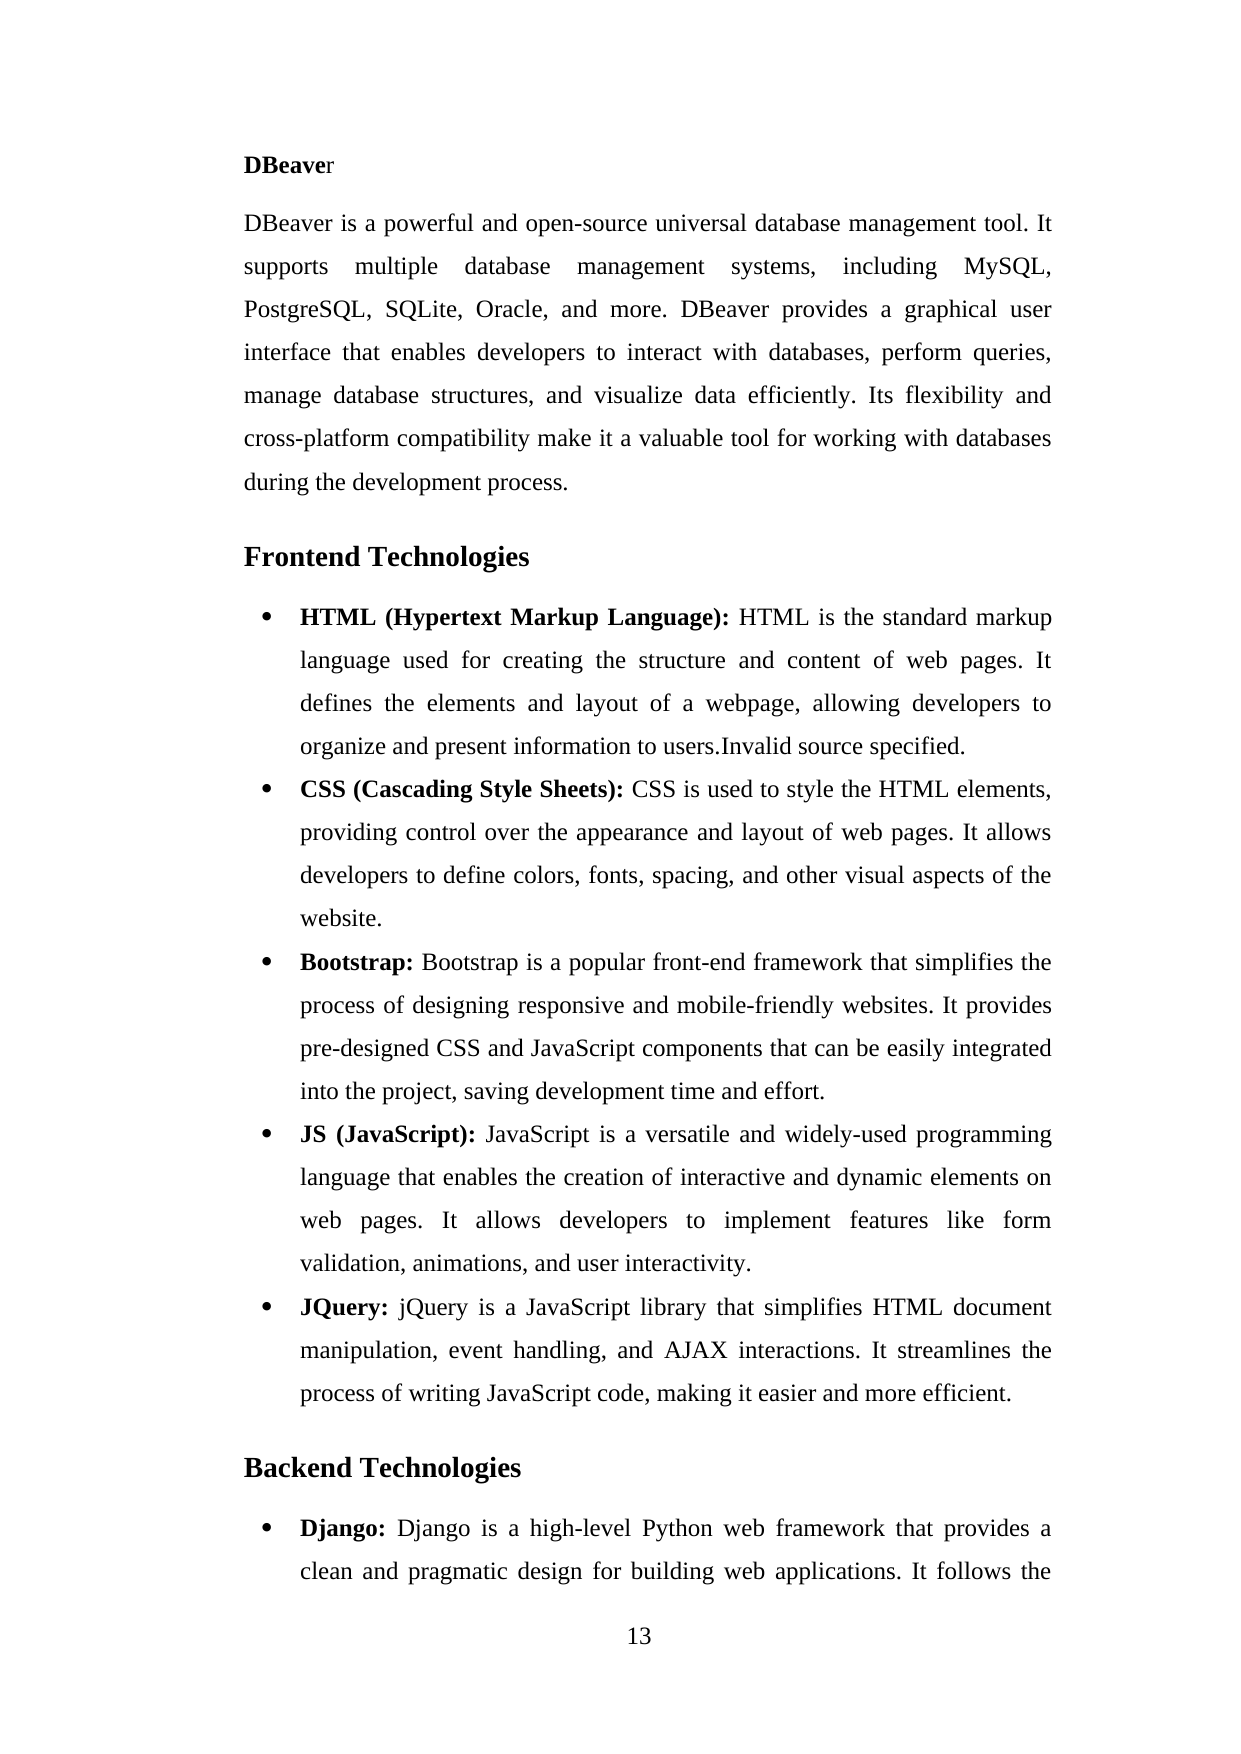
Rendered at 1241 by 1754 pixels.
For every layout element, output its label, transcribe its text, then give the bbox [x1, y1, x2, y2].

text Frontend Technologies [244, 539, 1053, 572]
text DBeaver [244, 150, 1053, 179]
list HTML (Hypertext Markup Language): HTML is the standard markup language used for creating the structure and content of web pages. It defines the elements and layout of a webpage, allowing developers to organize and present information to users. [262, 602, 1053, 760]
list JQuery: jQuery is a JavaScript library that simplifies HTML document manipulation, event handling, and AJAX interactions. It streamlines the process of writing JavaScript code, making it easier and more efficient. [262, 1292, 1053, 1407]
list Bootstrap: Bootstrap is a popular front-end framework that simplifies the process of designing responsive and mobile-friendly websites. It provides pre-designed CSS and JavaScript components that can be easily integrated into the project, saving development time and effort. [262, 947, 1053, 1105]
text DBeaver is a powerful and open-source universal database management tool. It supports multiple database management systems, including MySQL, PostgreSQL, SQLite, Oracle, and more. DBeaver provides a graphical user interface that enables developers to interact with databases, perform queries, manage database structures, and visualize data efficiently. Its flexibility and cross-platform compatibility make it a valuable tool for working with databases during the development process. [244, 208, 1053, 495]
list CSS (Cascading Style Sheets): CSS is used to style the HTML elements, providing control over the appearance and layout of web pages. It allows developers to define colors, fonts, spacing, and other visual aspects of the website. [262, 774, 1053, 932]
text Backend Technologies [244, 1450, 1053, 1484]
list JS (JavaScript): JavaScript is a versatile and widely-used programming language that enables the creation of interactive and dynamic elements on web pages. It allows developers to implement features like form validation, animations, and user interactivity. [262, 1119, 1053, 1277]
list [262, 1513, 1053, 1585]
